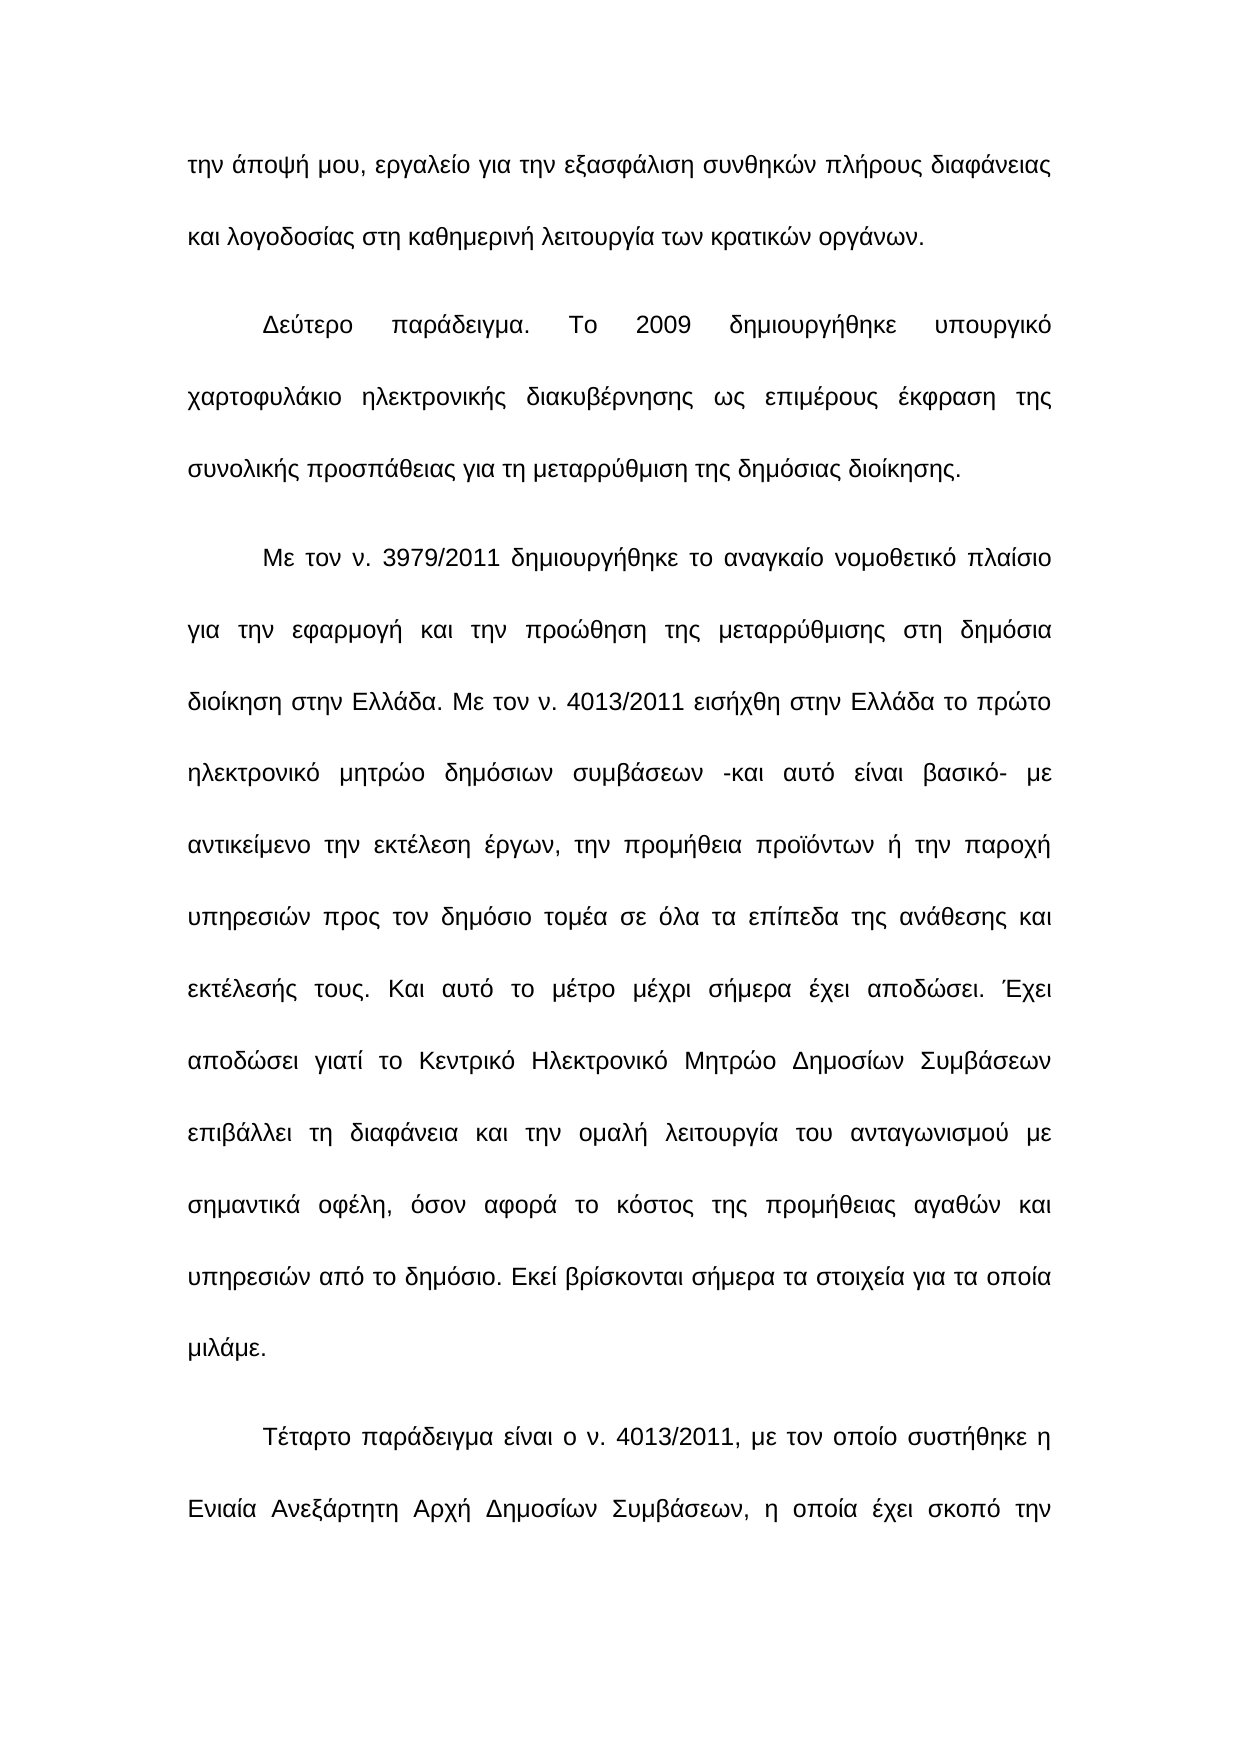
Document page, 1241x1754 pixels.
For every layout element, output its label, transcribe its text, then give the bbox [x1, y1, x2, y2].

text Με τον ν. 3979/2011 δημιουργήθηκε το αναγκαίο νομοθετικό πλαίσιο για την εφαρμογή και την προώθηση της μεταρρύθμισης στη δημόσια διοίκηση στην Ελλάδα. Με τον ν. 4013/2011 εισήχθη στην Ελλάδα το πρώτο ηλεκτρονικό μητρώο δημόσιων συμβάσεων -και αυτό είναι βασικό- με αντικείμενο την εκτέλεση έργων, την προμήθεια προϊόντων ή την παροχή υπηρεσιών προς τον δημόσιο τομέα σε όλα τα επίπεδα της ανάθεσης και εκτέλεσής τους. Και αυτό το μέτρο μέχρι σήμερα έχει αποδώσει. Έχει αποδώσει γιατί το Κεντρικό Ηλεκτρονικό Μητρώο Δημοσίων Συμβάσεων επιβάλλει τη διαφάνεια και την ομαλή λειτουργία του ανταγωνισμού με σημαντικά οφέλη, όσον αφορά το κόστος της προμήθειας αγαθών και υπηρεσιών από το δημόσιο. Εκεί βρίσκονται σήμερα τα στοιχεία για τα οποία μιλάμε. [187, 543, 1053, 1362]
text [187, 150, 1053, 251]
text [187, 1422, 1053, 1522]
text Δεύτερο παράδειγμα. Το 2009 δημιουργήθηκε υπουργικό χαρτοφυλάκιο ηλεκτρονικής διακυβέρνησης ως επιμέρους έκφραση της συνολικής προσπάθειας για τη μεταρρύθμιση της δημόσιας διοίκησης. [187, 310, 1053, 483]
